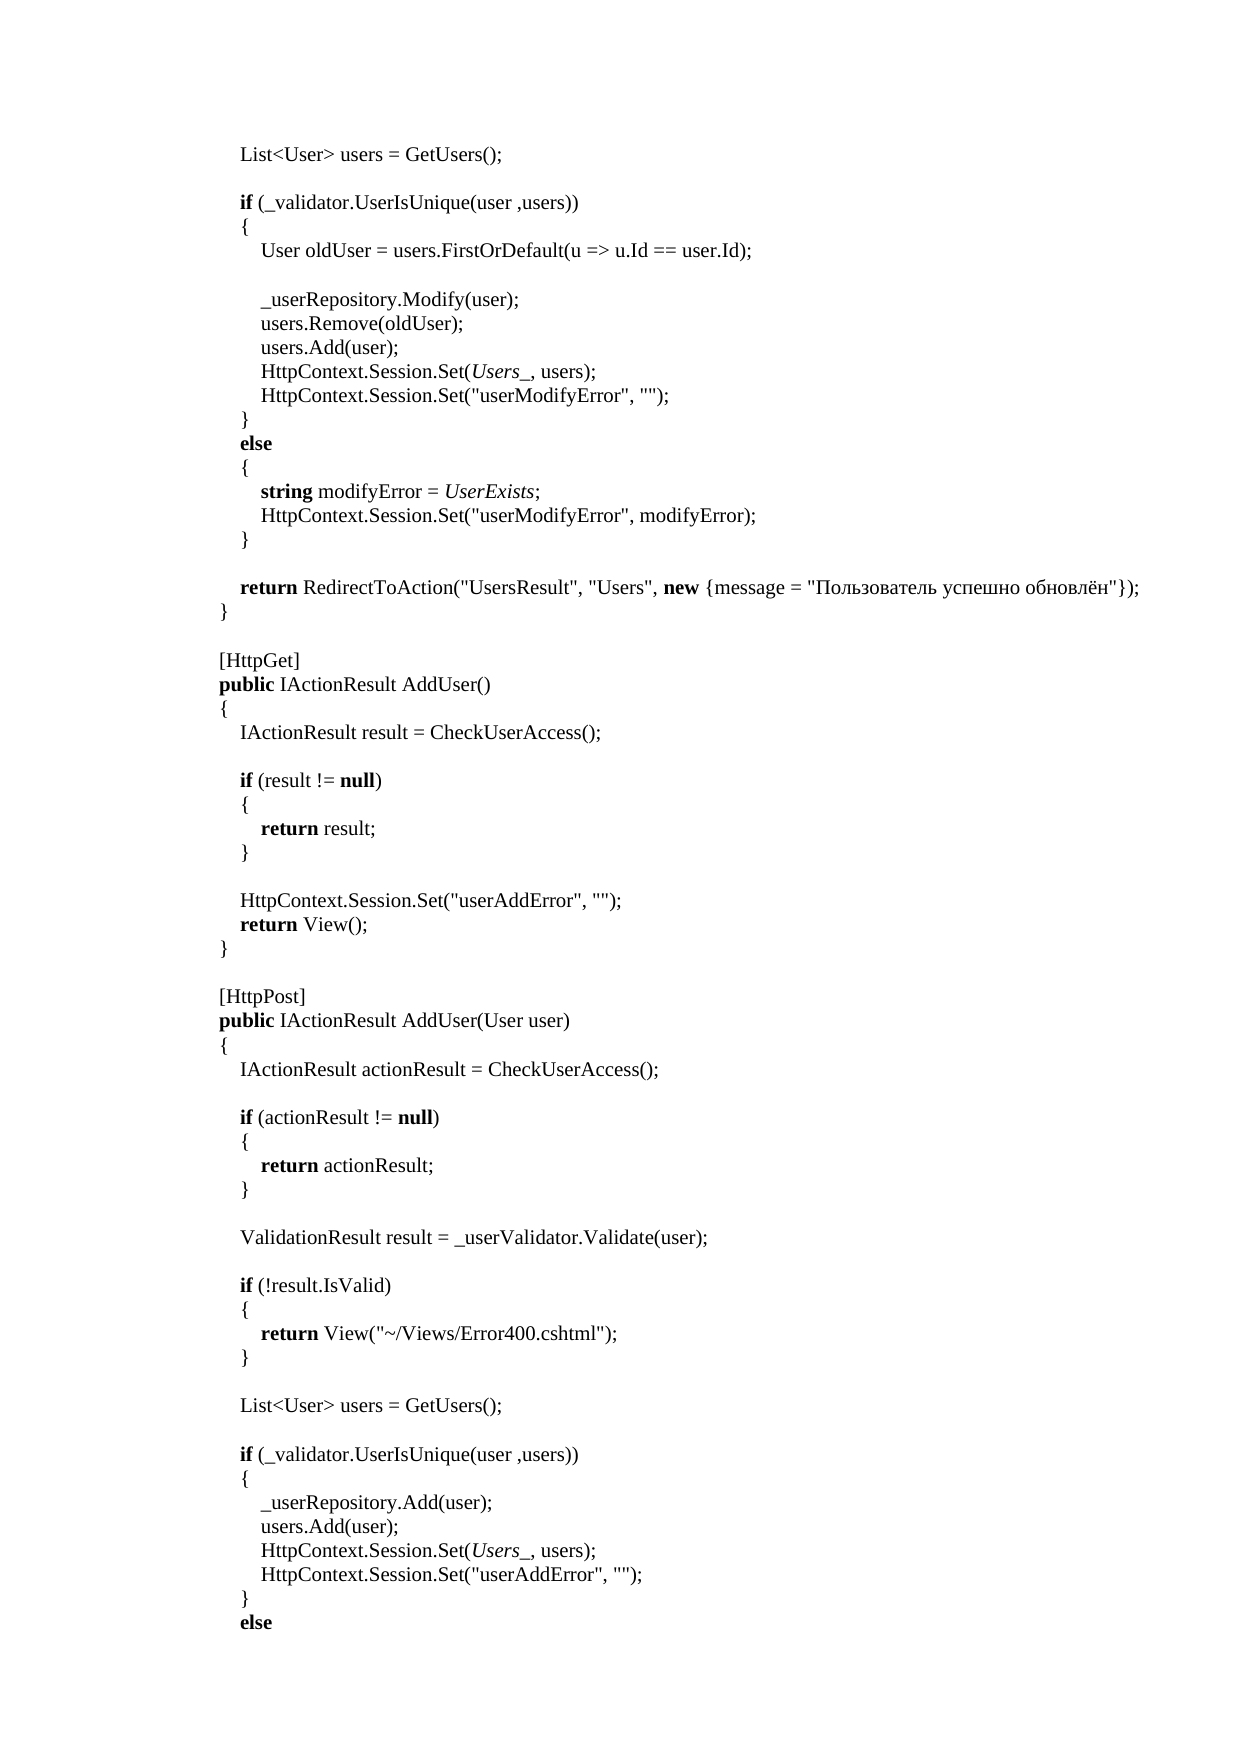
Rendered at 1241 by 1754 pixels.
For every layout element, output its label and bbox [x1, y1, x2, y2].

text [177, 118, 1152, 1634]
